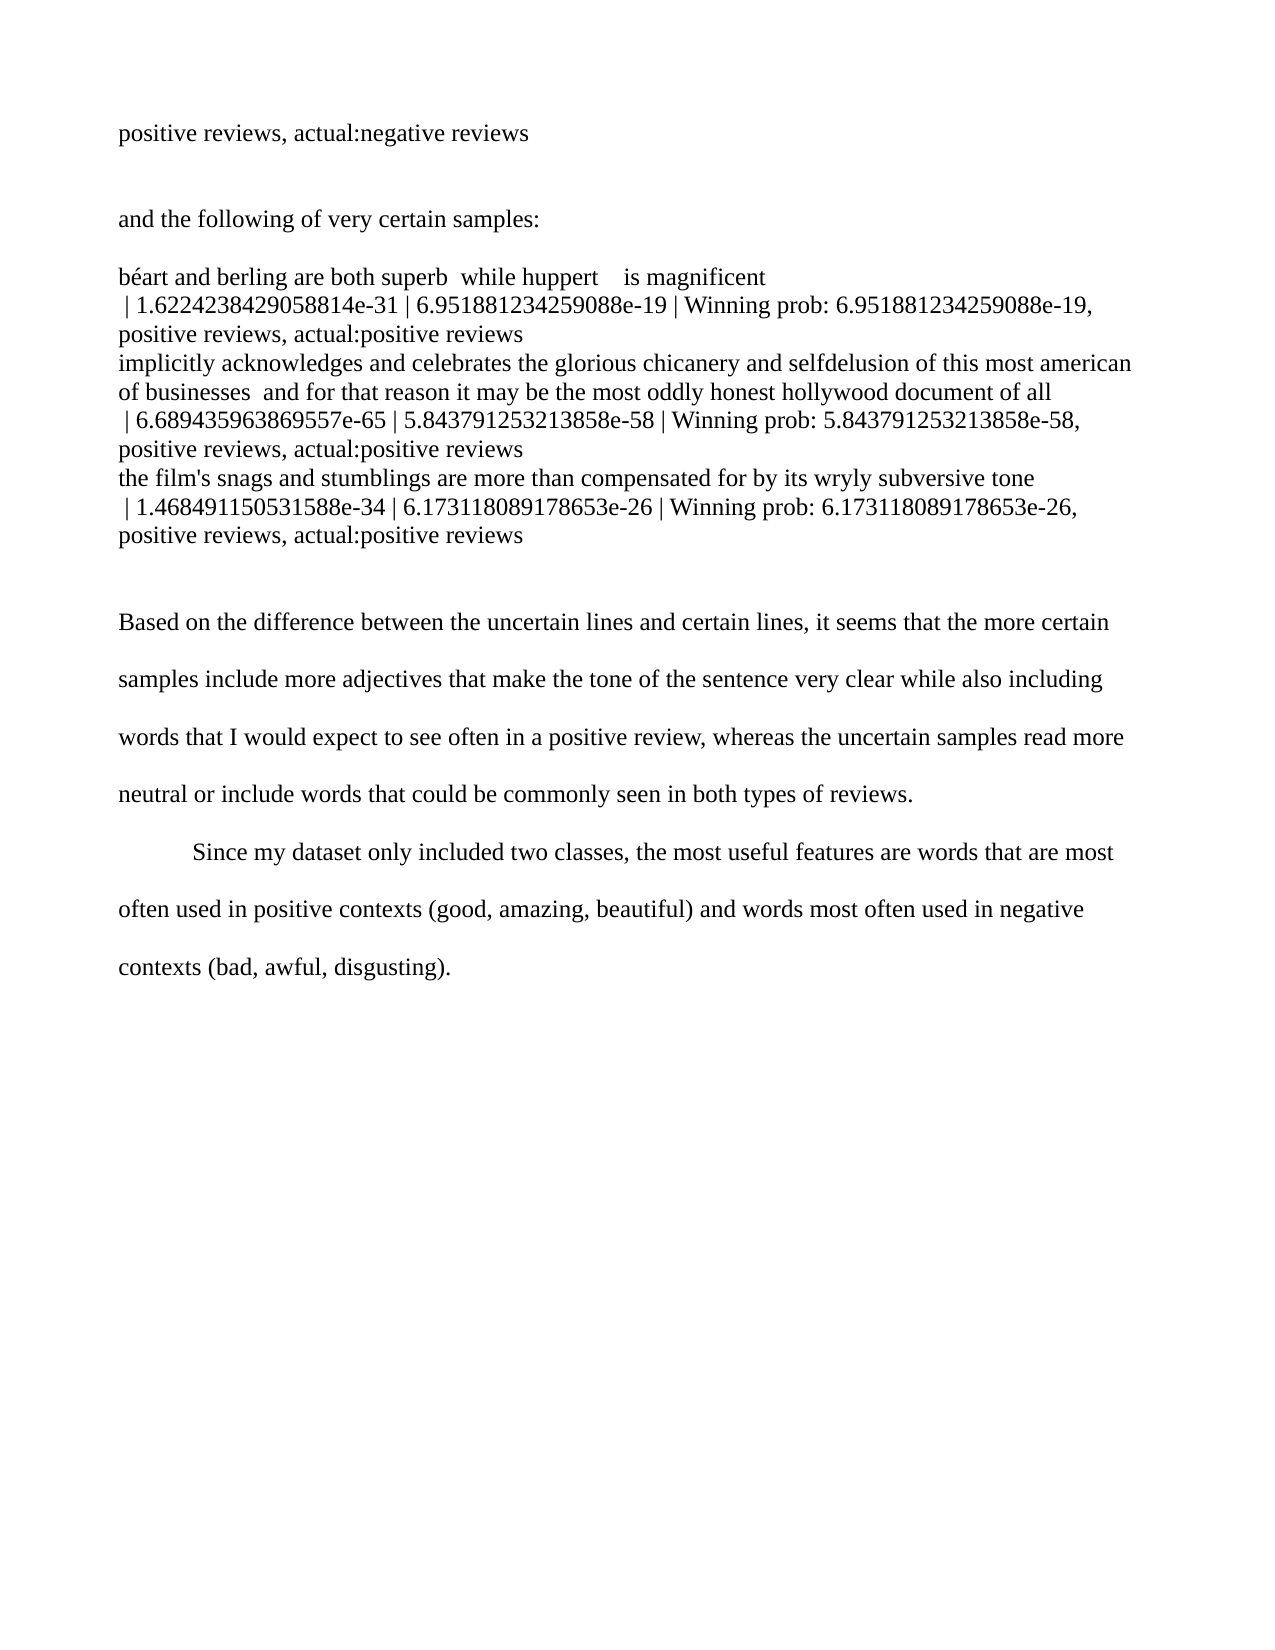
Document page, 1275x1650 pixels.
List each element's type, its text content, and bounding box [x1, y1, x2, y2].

table_cell the film's snags and stumblings are more than compensated for by its wryly subversive tone | 1.468491150531588e-34 | 6.173118089178653e-26 | Winning prob: 6.173118089178653e-26, positive reviews, actual:positive reviews [118, 463, 1157, 549]
text Since my dataset only included two classes, the most useful features are words that are most often used in positive contexts (good, amazing, beautiful) and words most often used in negative contexts (bad, awful, disgusting). [118, 837, 1157, 981]
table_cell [118, 118, 1157, 147]
text and the following of very certain samples: [118, 204, 1157, 233]
table_header béart and berling are both superb while huppert is magnificent | 1.6224238429058814e-31 | 6.951881234259088e-19 | Winning prob: 6.951881234259088e-19, positive reviews, actual:positive reviews [118, 262, 1157, 348]
text Based on the difference between the uncertain lines and certain lines, it seems that the more certain samples include more adjectives that make the tone of the sentence very clear while also including words that I would expect to see often in a positive review, whereas the uncertain samples read more neutral or include words that could be commonly seen in both types of reviews. [118, 607, 1157, 808]
table_cell implicitly acknowledges and celebrates the glorious chicanery and selfdelusion of this most american of businesses and for that reason it may be the most oddly honest hollywood document of all | 6.689435963869557e-65 | 5.843791253213858e-58 | Winning prob: 5.843791253213858e-58, positive reviews, actual:positive reviews [118, 348, 1157, 463]
